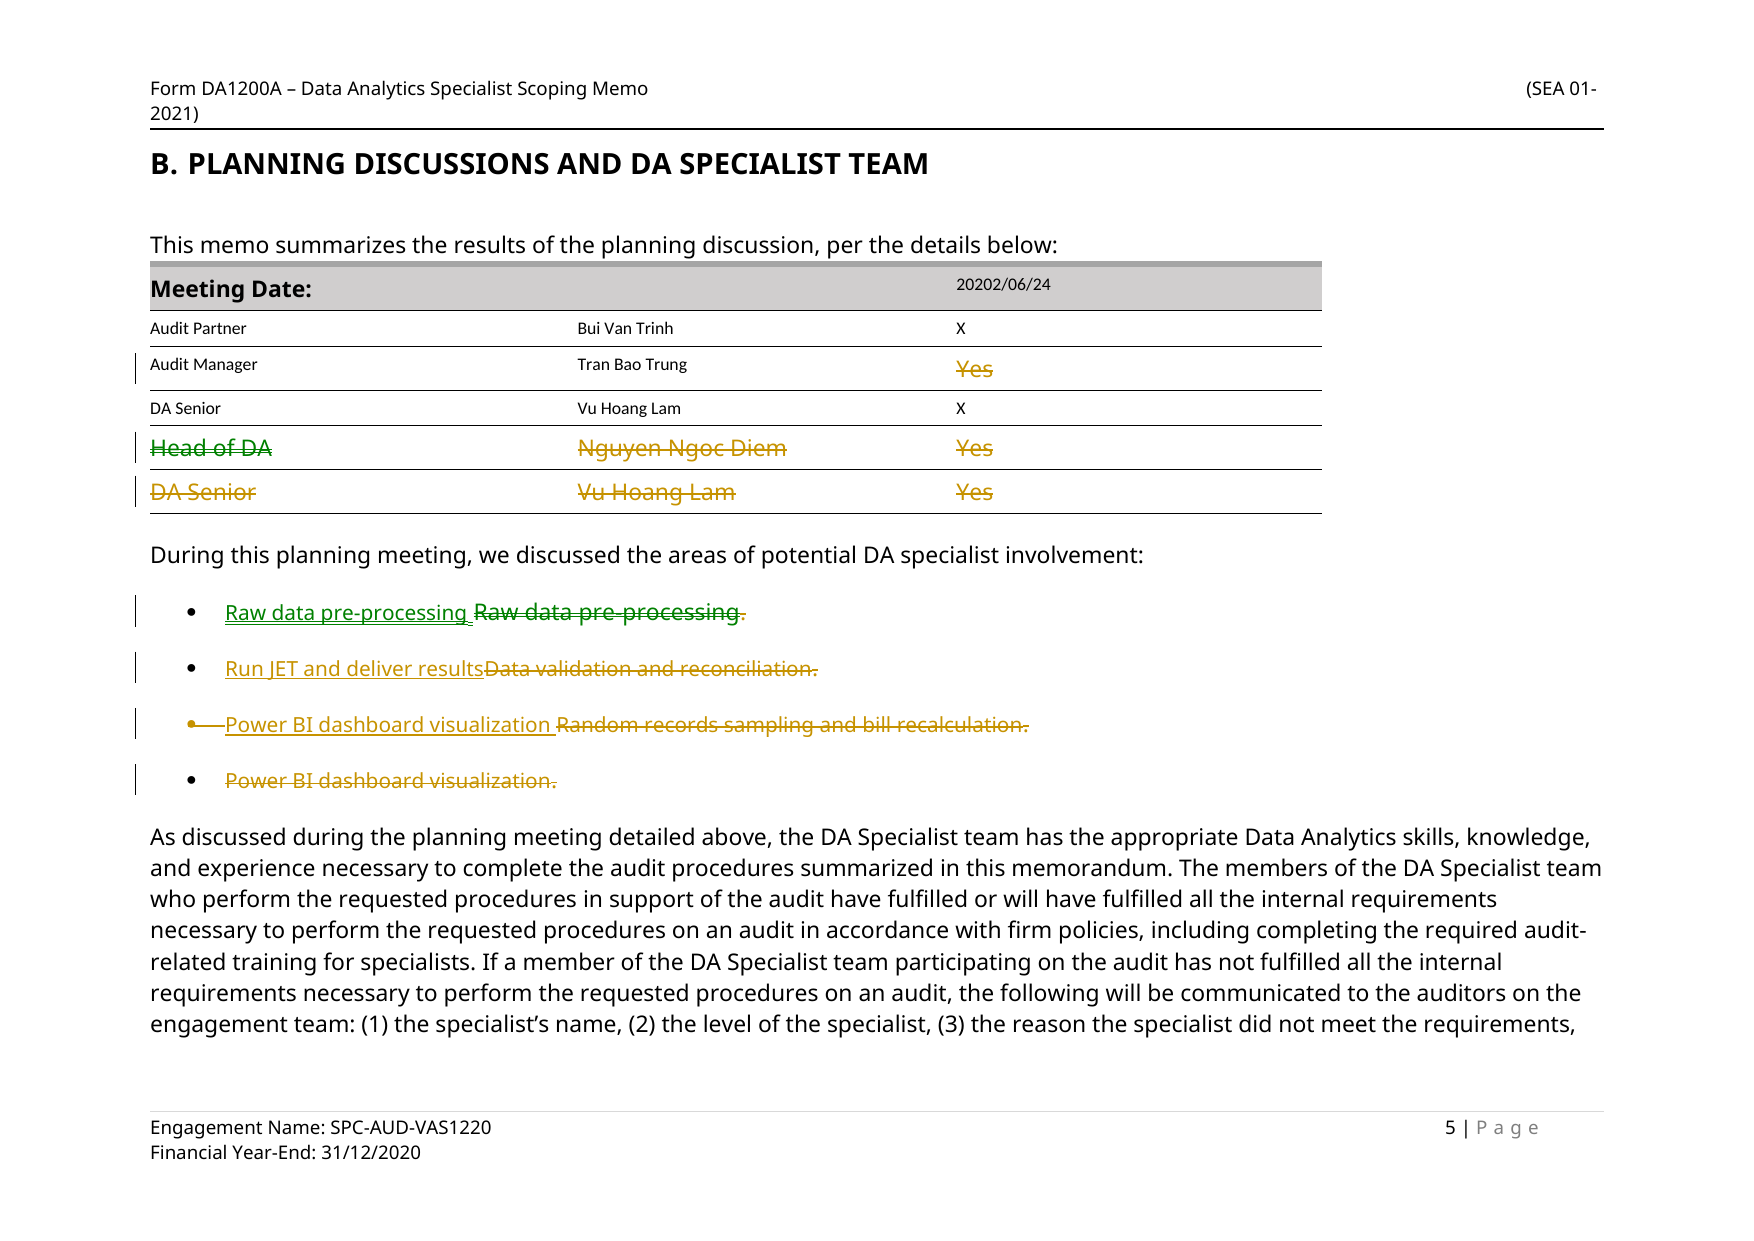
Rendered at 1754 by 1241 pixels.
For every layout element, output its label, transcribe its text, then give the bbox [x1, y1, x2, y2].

text This memo summarizes the results of the planning discussion, per the details below: [150, 229, 1604, 261]
table_cell Tran Bao Trung [577, 347, 956, 390]
table_cell DA Senior [150, 391, 577, 425]
text During this planning meeting, we discussed the areas of potential DA specialist involvement: [150, 539, 1604, 570]
table_cell Vu Hoang Lam [577, 391, 956, 425]
table_header 20202/06/24 [956, 267, 1322, 310]
table_cell [956, 426, 1322, 469]
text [150, 820, 1604, 1039]
table_cell Audit Manager [150, 347, 577, 390]
table_cell Audit Partner [150, 311, 577, 346]
table_cell Bui Van Trinh [577, 311, 956, 346]
table_cell [577, 426, 956, 469]
table_cell [956, 347, 1322, 390]
table_cell [150, 426, 577, 469]
table_cell [577, 470, 956, 513]
table_cell X [956, 311, 1322, 346]
table_header Meeting Date: [150, 267, 956, 310]
table_cell X [956, 391, 1322, 425]
table_cell [150, 470, 577, 513]
subtitle PLANNING DISCUSSIONS AND DA SPECIALIST TEAM [150, 151, 1604, 180]
table_cell [956, 470, 1322, 513]
